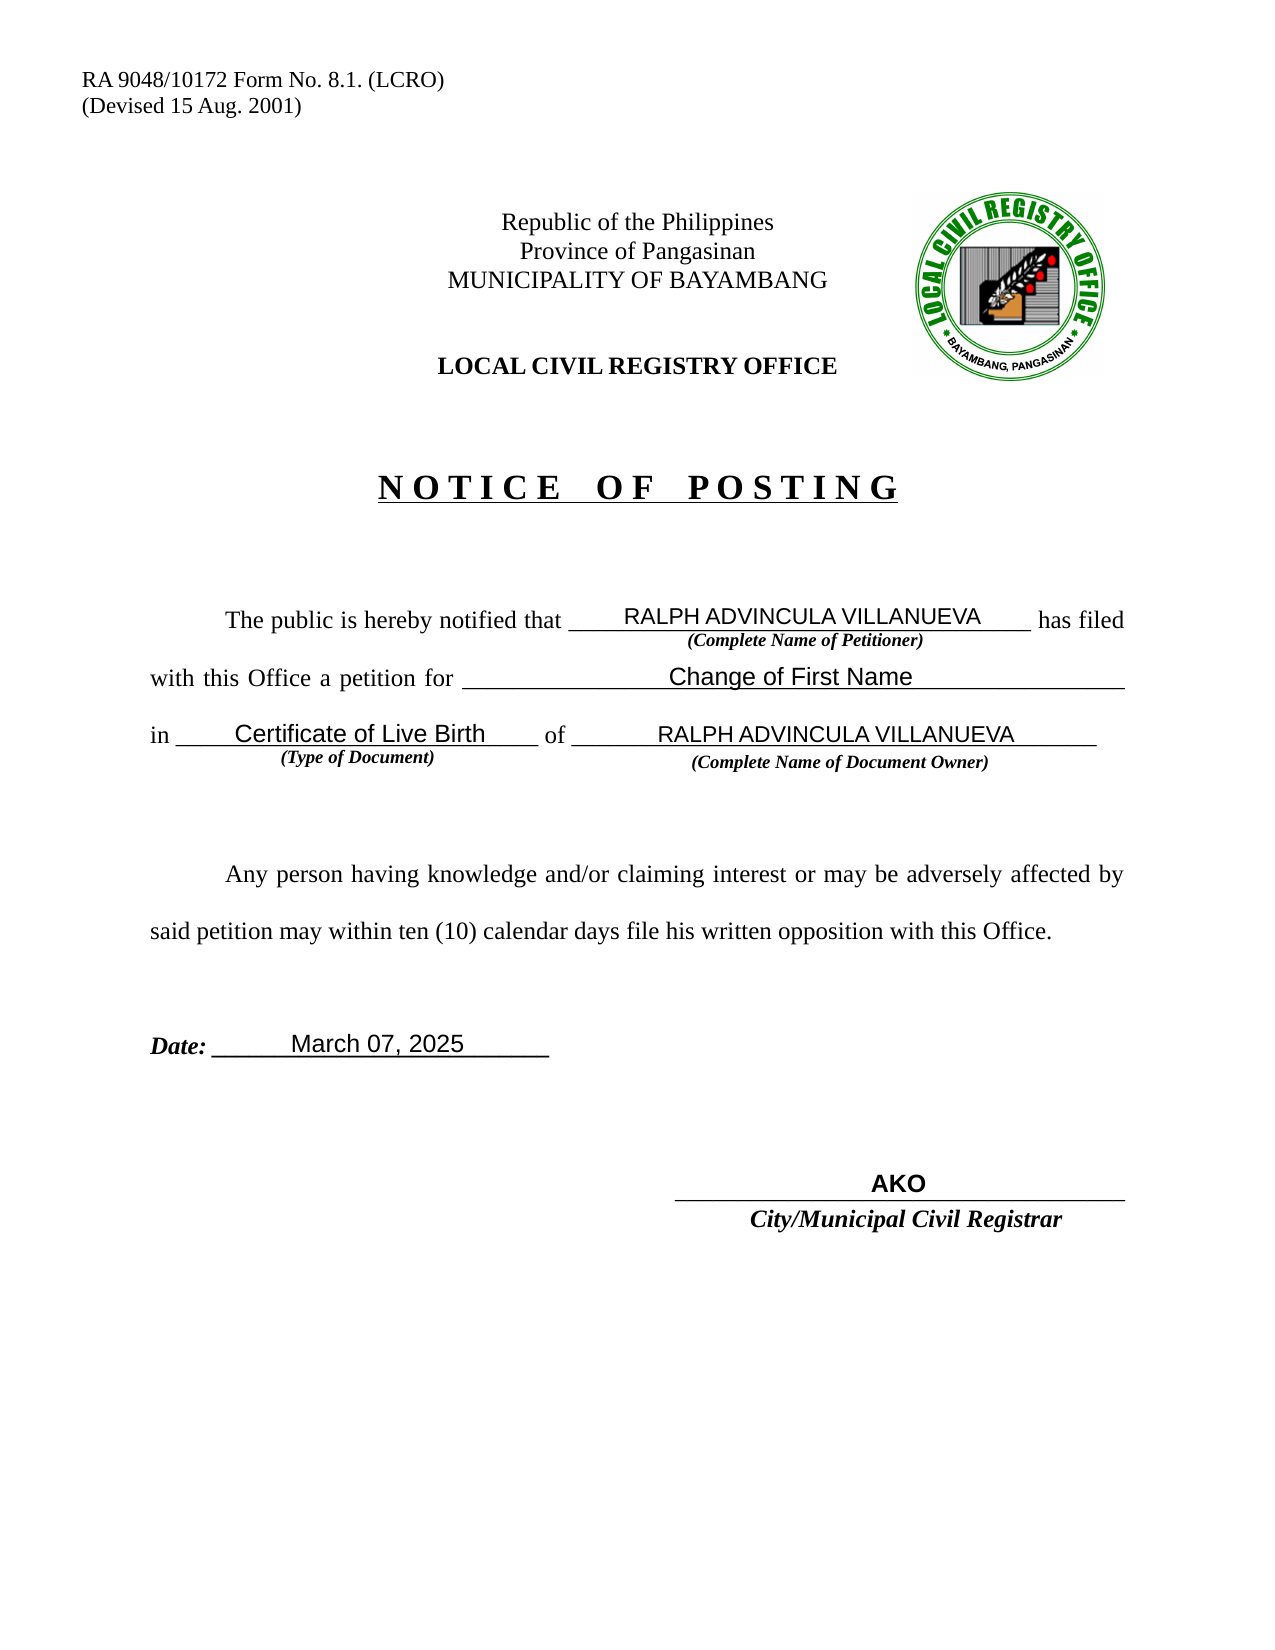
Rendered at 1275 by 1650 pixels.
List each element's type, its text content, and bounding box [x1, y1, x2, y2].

picture [911, 294, 1105, 351]
text N O T I C E O F P O S T I N G [150, 466, 1125, 507]
text City/Municipal Civil Registrar [150, 1204, 1125, 1233]
text Province of Pangasinan [150, 236, 1125, 265]
text Republic of the Philippines [150, 207, 1125, 236]
text LOCAL CIVIL REGISTRY OFFICE [150, 351, 1125, 380]
text MUNICIPALITY OF BAYAMBANG [150, 265, 1125, 294]
text ____________________________________ [150, 1175, 1125, 1204]
text The public is hereby notified that _____________________________________ has filed with this Office a petition for _____________________________________________________ in _____________________________ of __________________________________________ [150, 605, 1125, 749]
text Any person having knowledge and/or claiming interest or may be adversely affected by said petition may within ten (10) calendar days file his written opposition with this Office. [150, 859, 1125, 945]
picture [911, 191, 1105, 207]
text Date: ___________________________ [150, 1031, 1125, 1060]
